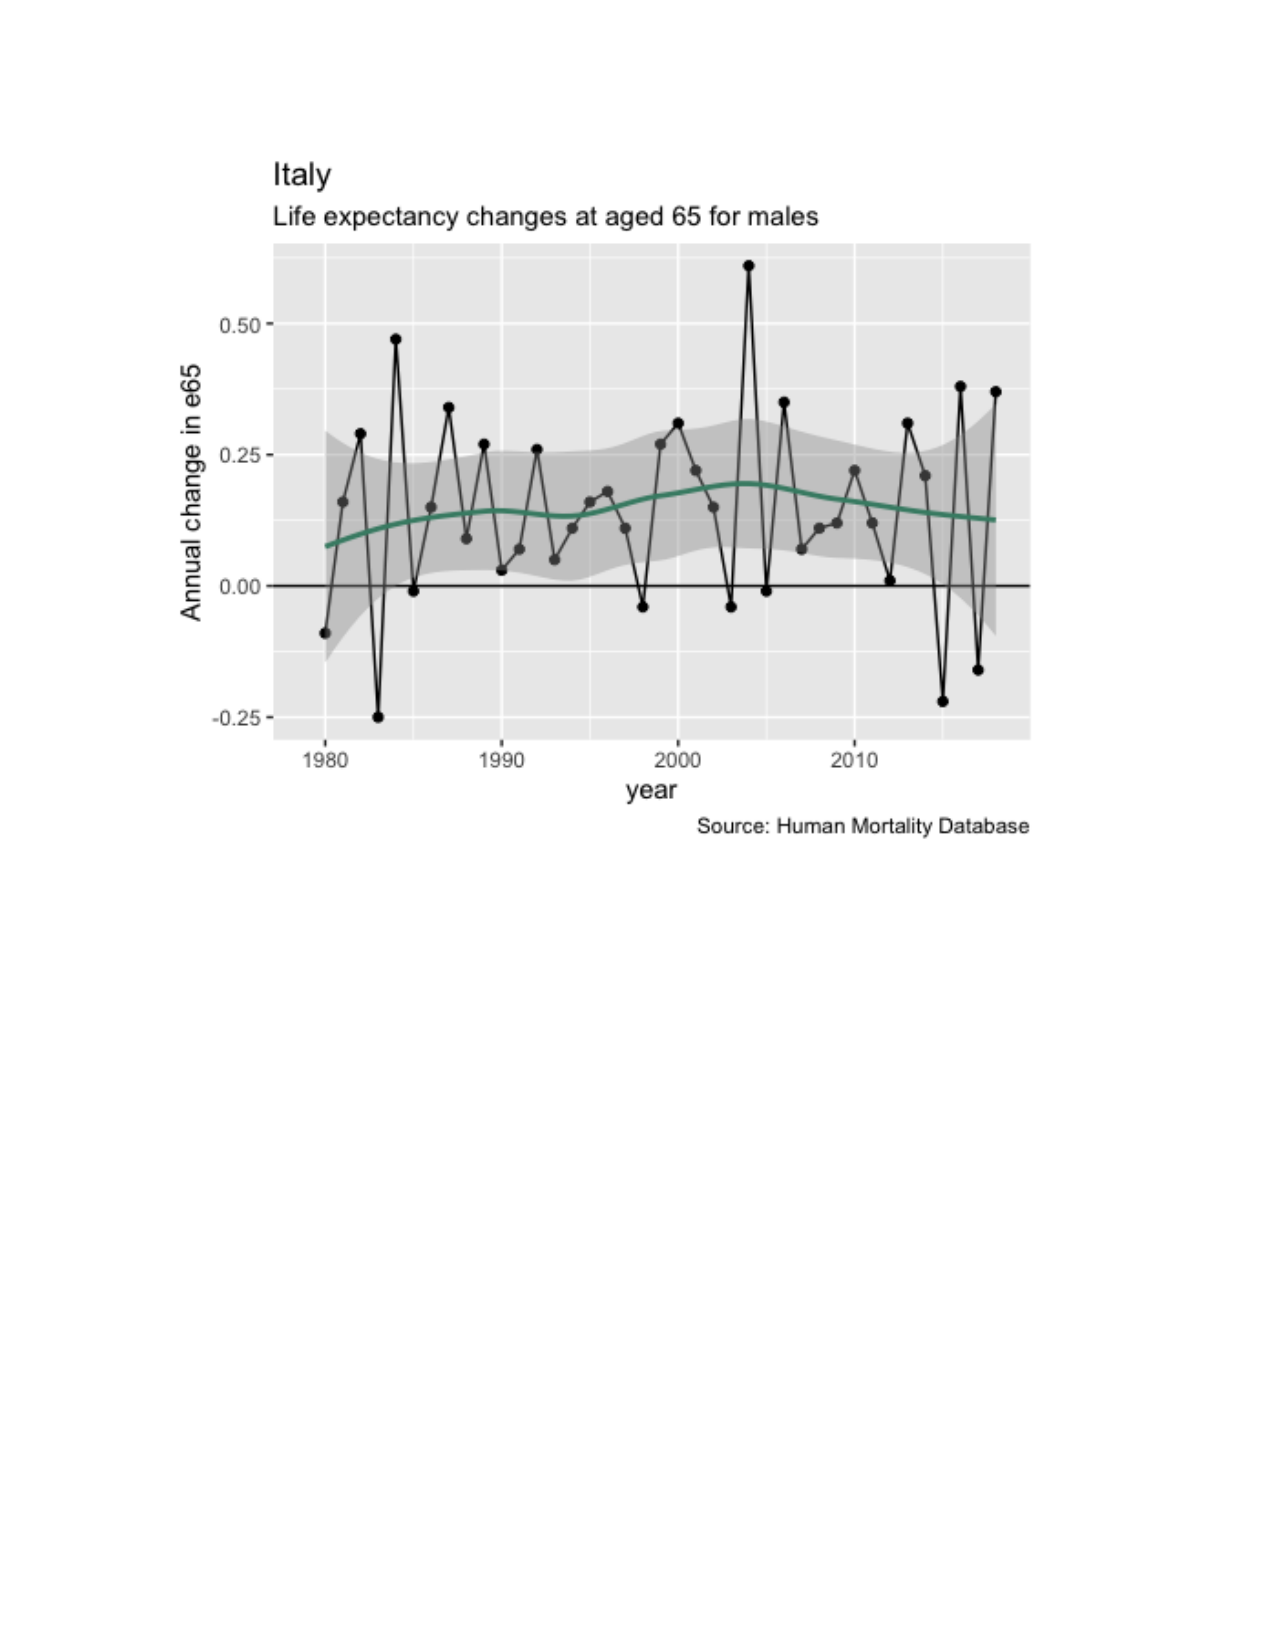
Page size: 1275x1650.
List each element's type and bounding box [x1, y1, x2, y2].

picture [168, 150, 1044, 850]
